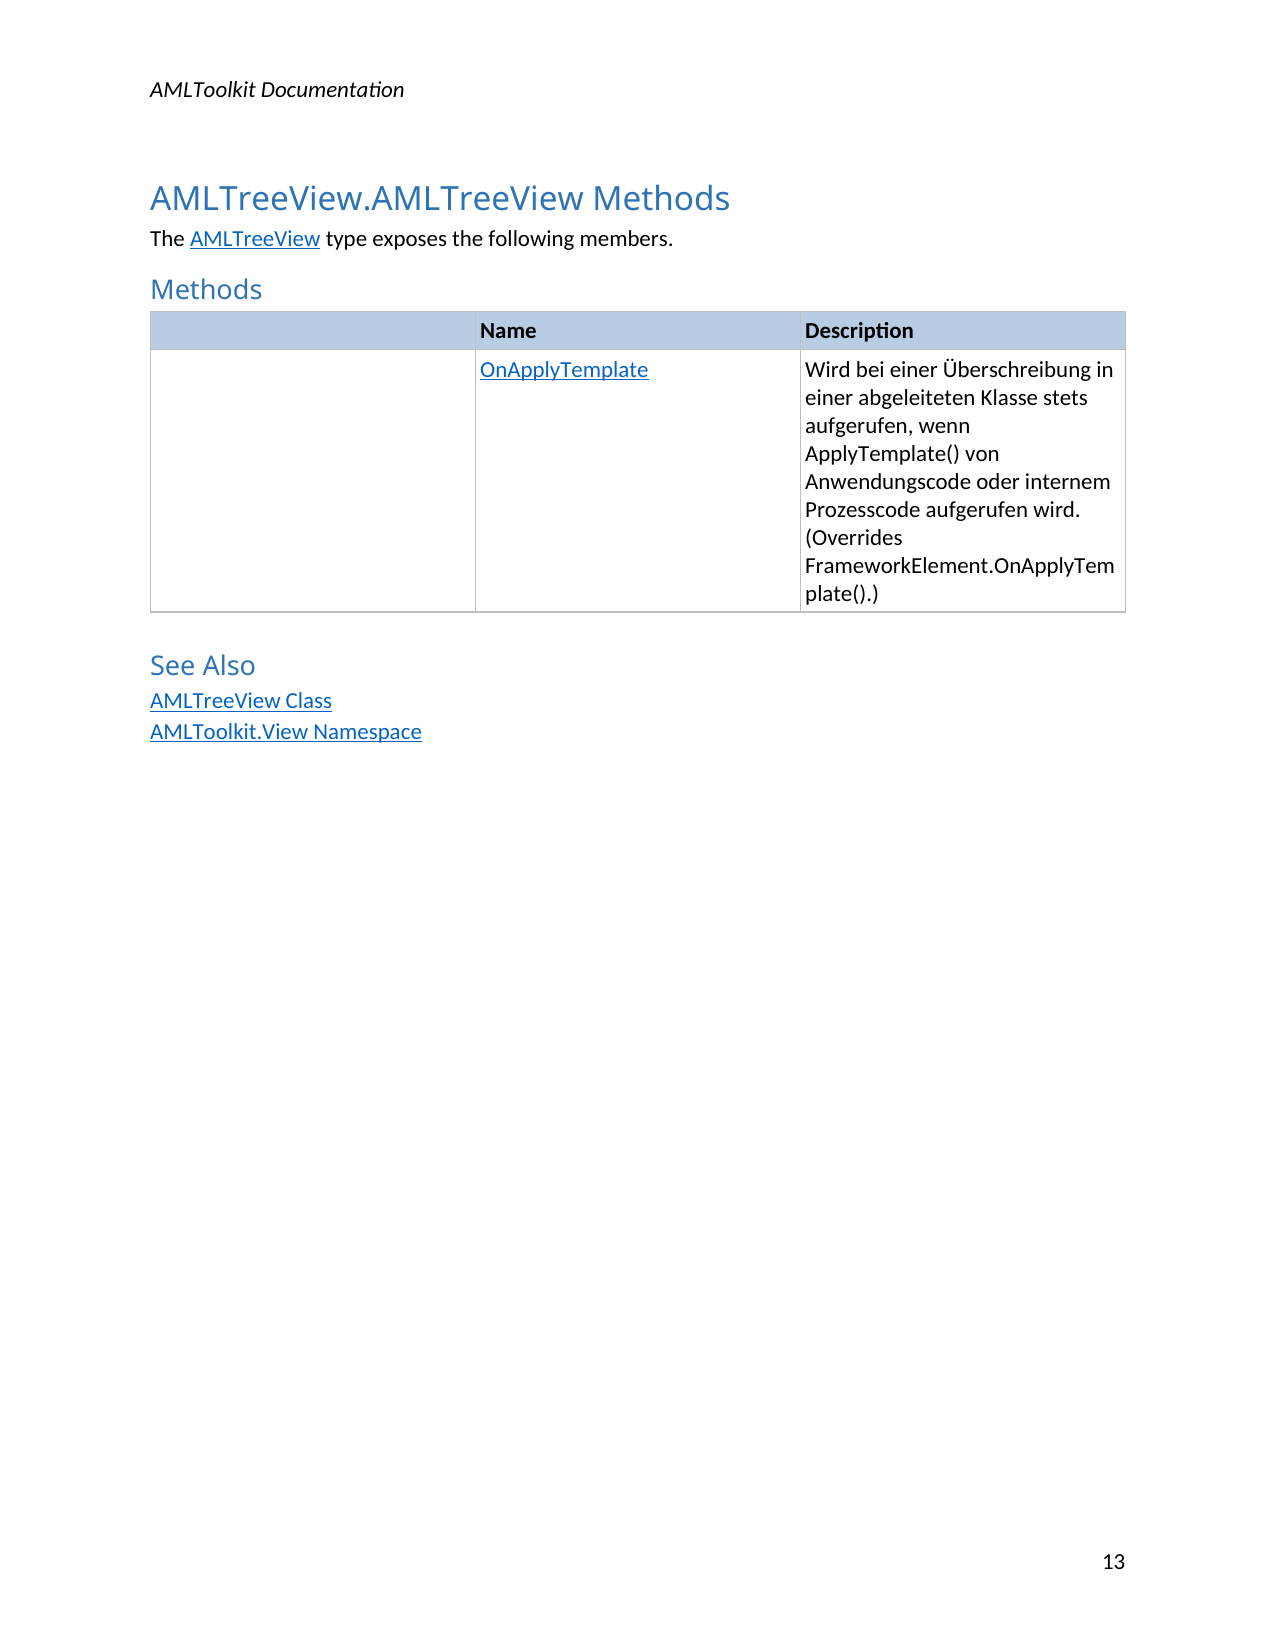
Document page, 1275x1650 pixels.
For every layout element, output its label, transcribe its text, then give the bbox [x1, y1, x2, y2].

table_cell OnApplyTemplate [476, 350, 800, 611]
text The AMLTreeView type exposes the following members. [150, 224, 1125, 252]
text AMLTreeView Class [150, 687, 1125, 714]
table_header Name [476, 312, 800, 349]
table_cell [151, 350, 475, 611]
subtitle Methods [150, 271, 1125, 308]
table_header [151, 312, 475, 349]
table_header Description [801, 312, 1125, 349]
subtitle AMLTreeView.AMLTreeView Methods [150, 175, 1125, 220]
text AMLToolkit.View Namespace [150, 717, 1125, 745]
subtitle See Also [150, 647, 1125, 684]
table_cell Wird bei einer Überschreibung in einer abgeleiteten Klasse stets aufgerufen, wenn ApplyTemplate() von Anwendungscode oder internem Prozesscode aufgerufen wird. (Overrides FrameworkElement.OnApplyTemplate().) [801, 350, 1125, 611]
